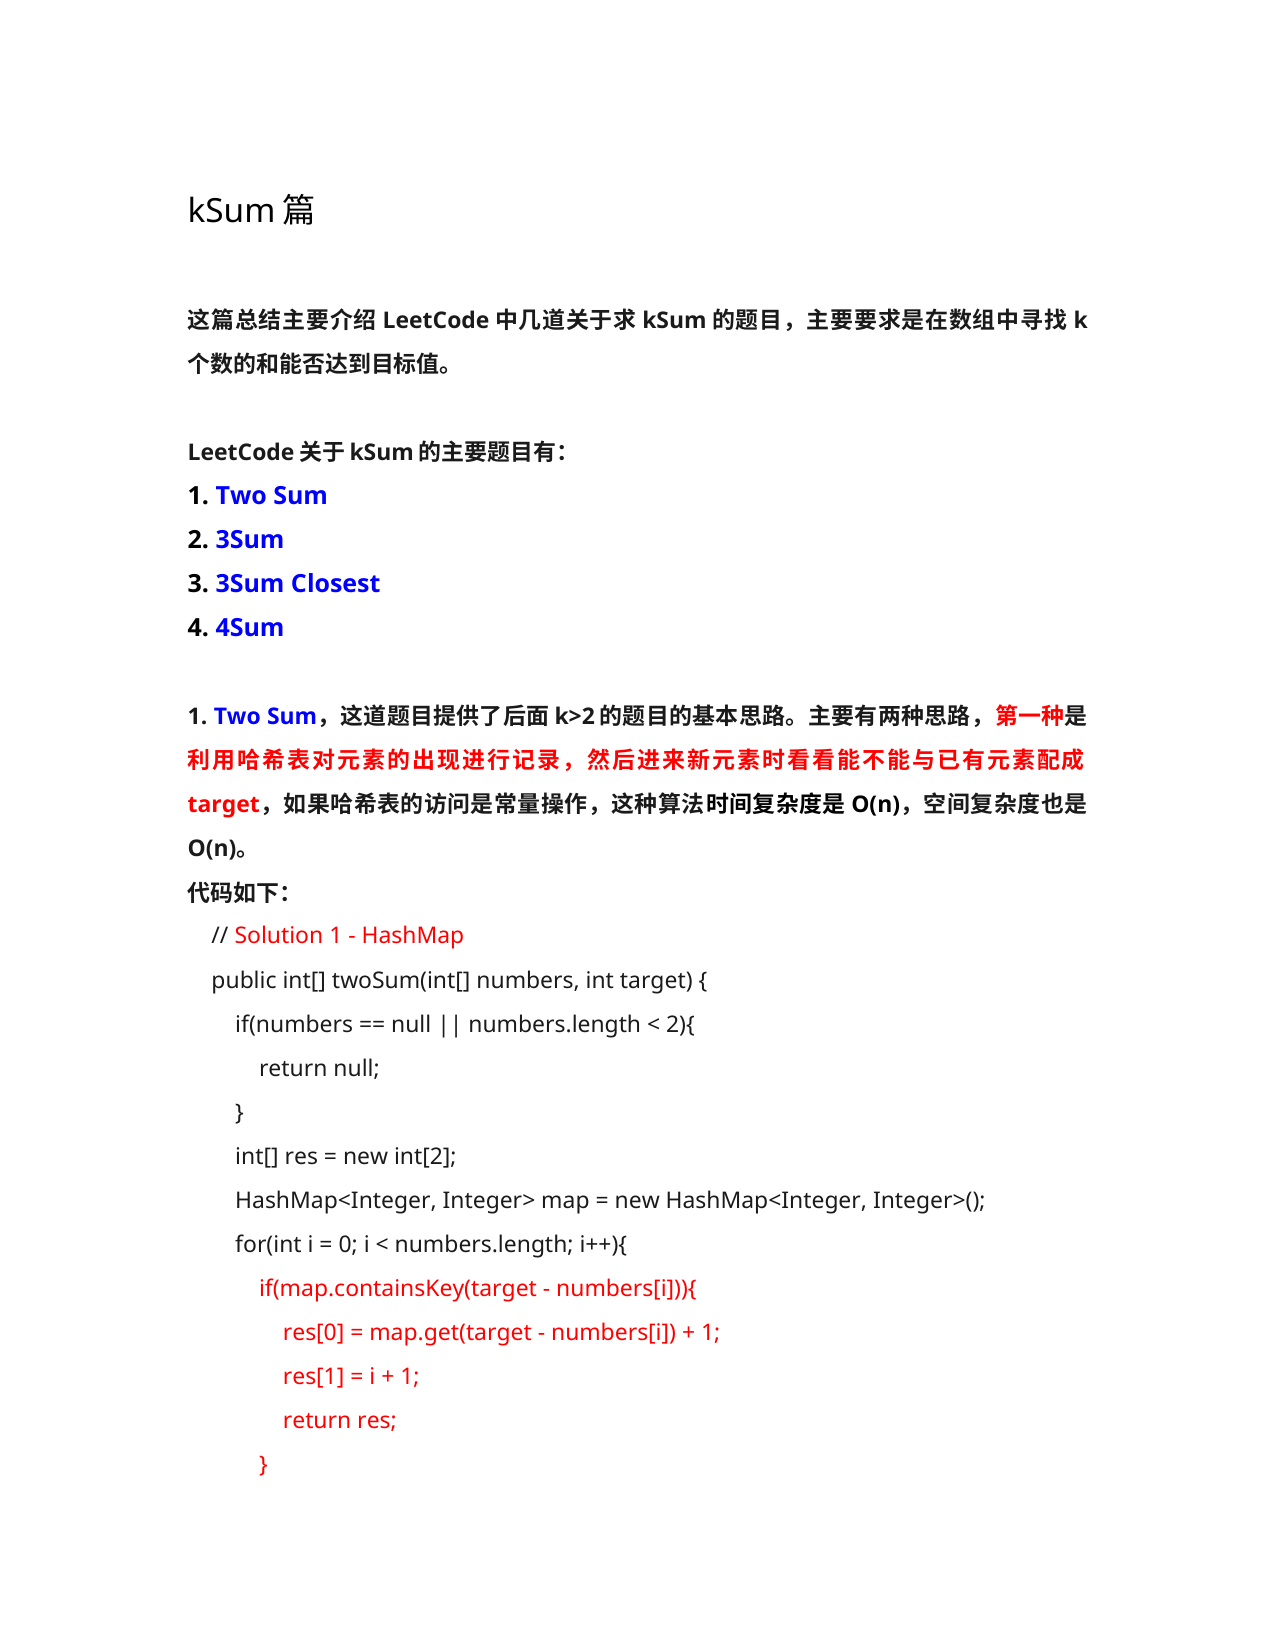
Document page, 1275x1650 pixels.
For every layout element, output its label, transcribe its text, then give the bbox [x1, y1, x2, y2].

text 3. 3Sum Closest [187, 561, 1087, 605]
text LeetCode关于kSum的主要题目有： [187, 428, 1087, 472]
text res[0] = map.get(target - numbers[i]) + 1; [187, 1310, 1087, 1354]
text if(numbers == null || numbers.length < 2){ [187, 1001, 1087, 1045]
text return res; [187, 1398, 1087, 1442]
text return null; [187, 1045, 1087, 1089]
text kSum篇 [187, 164, 1087, 252]
text res[1] = i + 1; [187, 1354, 1087, 1398]
text 1. Two Sum [187, 472, 1087, 517]
text int[] res = new int[2]; [187, 1133, 1087, 1177]
text } [187, 1442, 1087, 1486]
text if(map.containsKey(target - numbers[i])){ [187, 1266, 1087, 1310]
text 2. 3Sum [187, 517, 1087, 561]
text 这篇总结主要介绍LeetCode中几道关于求kSum的题目，主要要求是在数组中寻找k个数的和能否达到目标值。 [187, 296, 1087, 384]
text 代码如下： [187, 869, 1087, 913]
text // Solution 1 - HashMap [187, 913, 1087, 957]
text 1. Two Sum，这道题目提供了后面k>2的题目的基本思路。主要有两种思路，第一种是利用哈希表对元素的出现进行记录，然后进来新元素时看看能不能与已有元素配成target，如果哈希表的访问是常量操作，这种算法时间复杂度是O(n)，空间复杂度也是O(n)。 [187, 693, 1087, 869]
text HashMap<Integer, Integer> map = new HashMap<Integer, Integer>(); [187, 1177, 1087, 1222]
text } [187, 1089, 1087, 1133]
text 4. 4Sum [187, 605, 1087, 649]
text for(int i = 0; i < numbers.length; i++){ [187, 1222, 1087, 1266]
text public int[] twoSum(int[] numbers, int target) { [187, 957, 1087, 1001]
